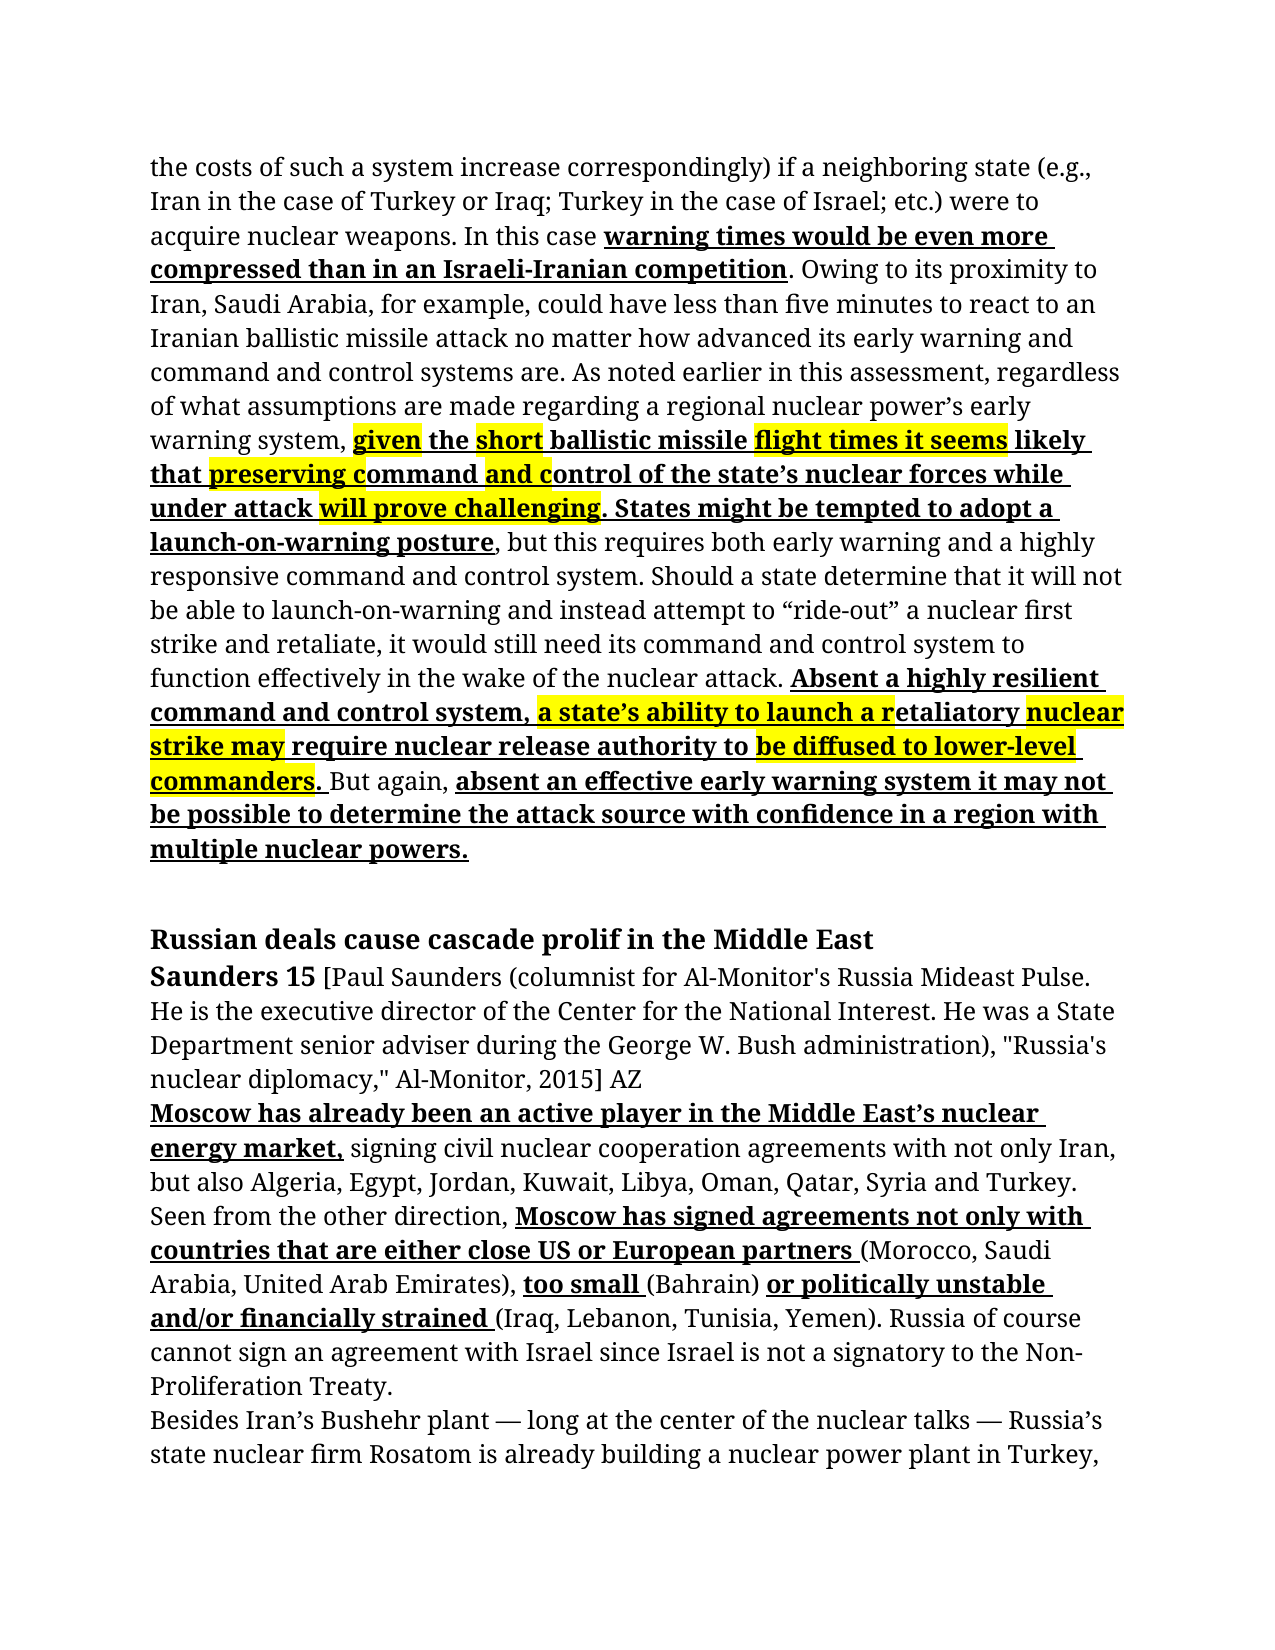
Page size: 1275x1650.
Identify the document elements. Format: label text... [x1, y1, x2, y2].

text Moscow has already been an active player in the Middle East’s nuclear energy market, signing civil nuclear cooperation agreements with not only Iran, but also Algeria, Egypt, Jordan, Kuwait, Libya, Oman, Qatar, Syria and Turkey. Seen from the other direction, Moscow has signed agreements not only with countries that are either close US or European partners (Morocco, Saudi Arabia, United Arab Emirates), too small (Bahrain) or politically unstable and/or financially strained (Iraq, Lebanon, Tunisia, Yemen). Russia of course cannot sign an agreement with Israel since Israel is not a signatory to the Non-Proliferation Treaty. [150, 1096, 1125, 1403]
text Saunders 15 [Paul Saunders (columnist for Al-Monitor's Russia Mideast Pulse. He is the executive director of the Center for the National Interest. He was a State Department senior adviser during the George W. Bush administration), "Russia's nuclear diplomacy," Al-Monitor, 2015] AZ [150, 957, 1125, 1096]
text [150, 1403, 1125, 1471]
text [150, 150, 1125, 865]
subtitle Russian deals cause cascade prolif in the Middle East [150, 920, 1125, 957]
